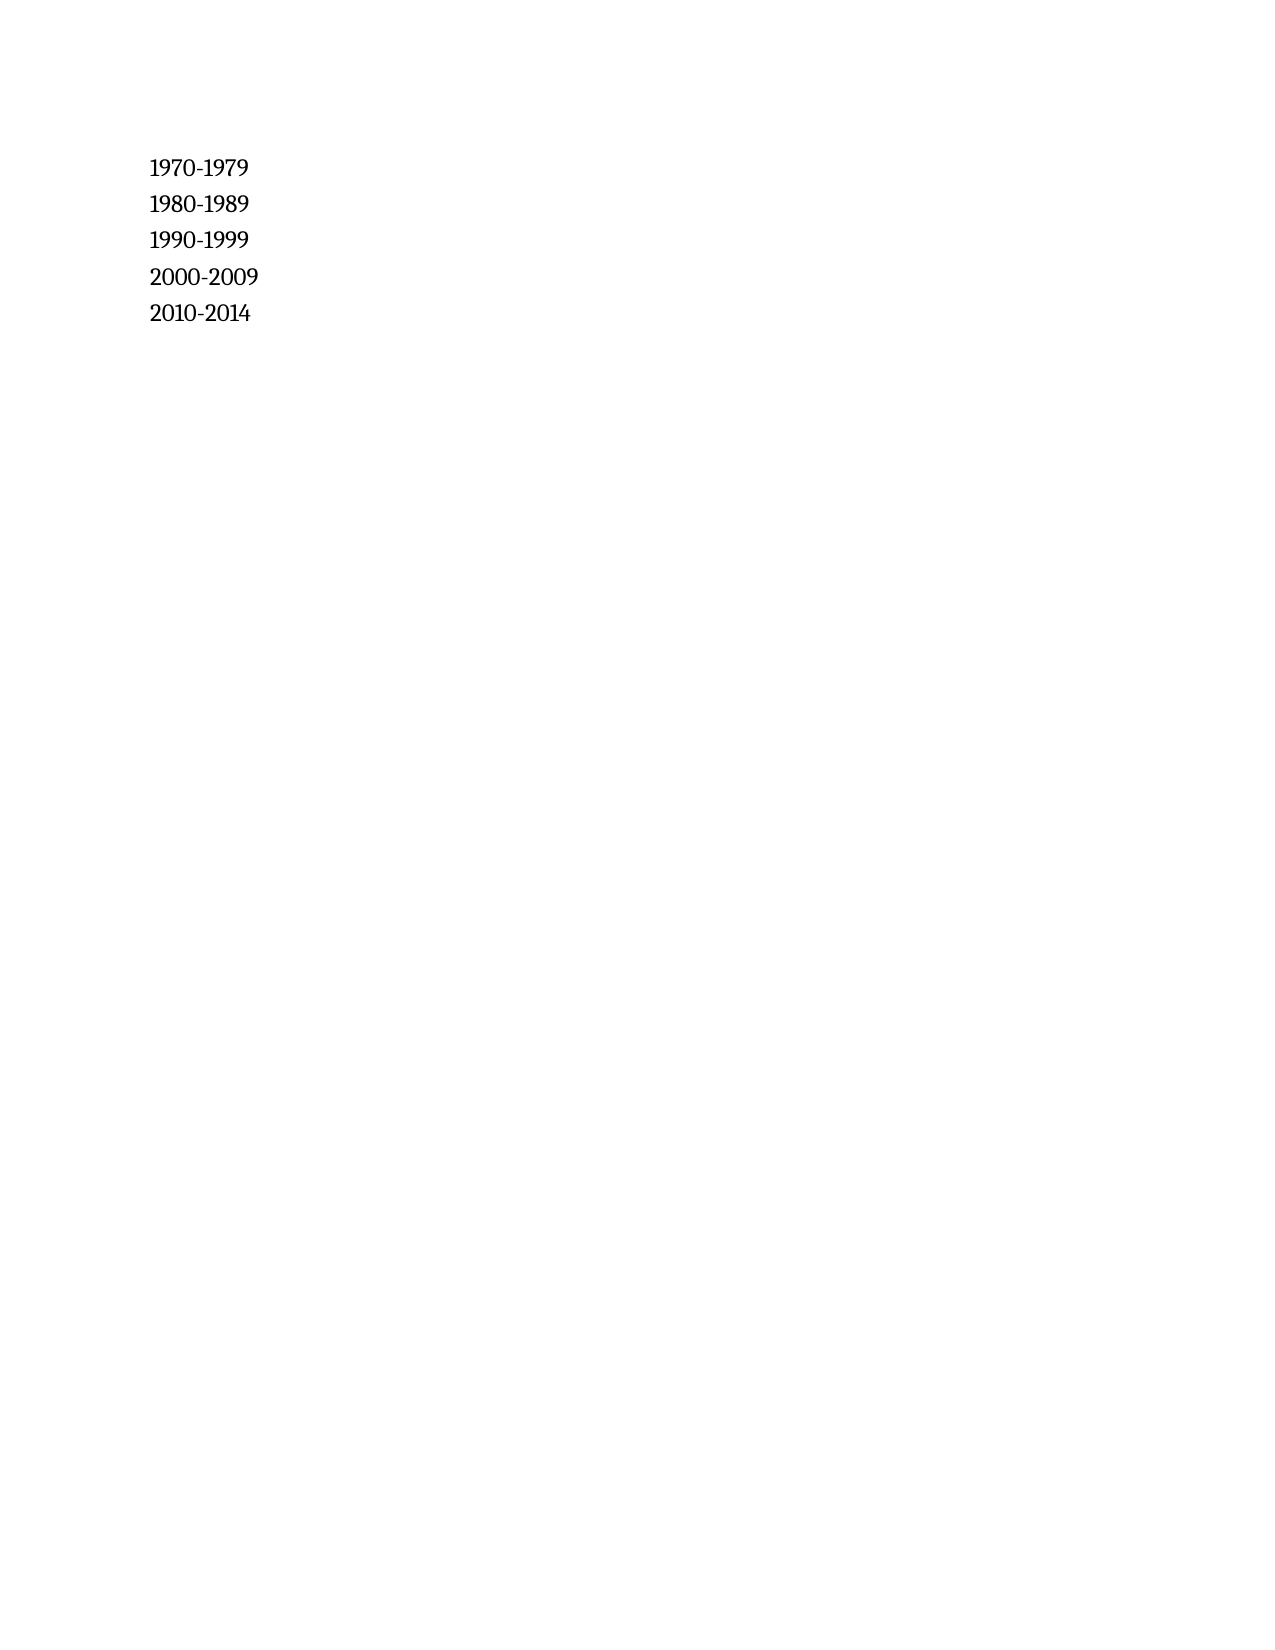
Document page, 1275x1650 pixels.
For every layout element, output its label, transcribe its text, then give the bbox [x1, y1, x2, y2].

table_cell 1990-1999 [139, 223, 1275, 259]
table_cell 1970-1979 [139, 150, 1275, 186]
table_cell 2000-2009 [139, 259, 1275, 295]
table_cell 2010-2014 [139, 295, 1275, 331]
table_cell 1980-1989 [139, 186, 1275, 222]
